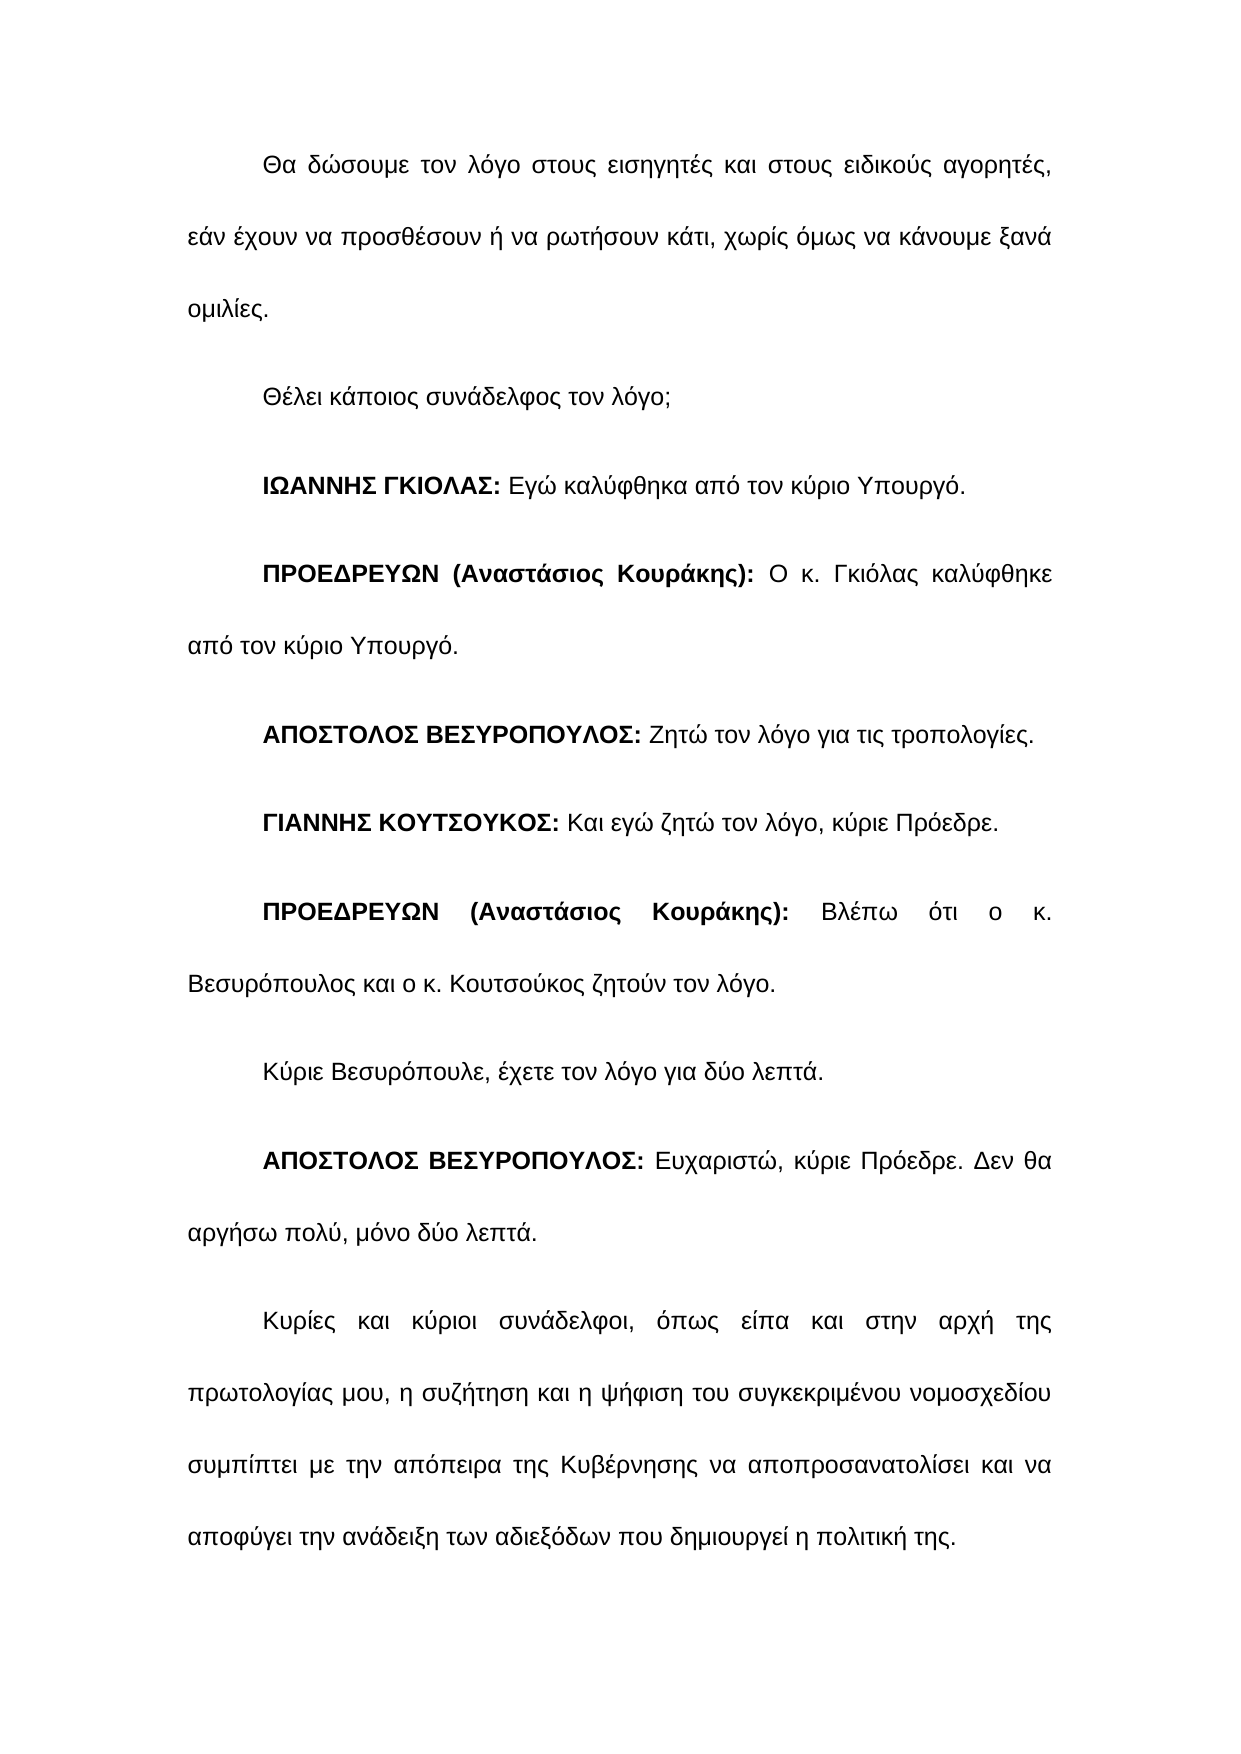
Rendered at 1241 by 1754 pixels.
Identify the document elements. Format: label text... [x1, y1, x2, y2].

text ΠΡΟΕΔΡΕΥΩΝ (Αναστάσιος Κουράκης): Ο κ. Γκιόλας καλύφθηκε από τον κύριο Υπουργό. [187, 559, 1053, 660]
text Κυρίες και κύριοι συνάδελφοι, όπως είπα και στην αρχή της πρωτολογίας μου, η συζήτηση και η ψήφιση του συγκεκριμένου νομοσχεδίου συμπίπτει με την απόπειρα της Κυβέρνησης να αποπροσανατολίσει και να αποφύγει την ανάδειξη των αδιεξόδων που δημιουργεί η πολιτική της. [187, 1306, 1053, 1551]
text ΠΡΟΕΔΡΕΥΩΝ (Αναστάσιος Κουράκης): Βλέπω ότι ο κ. Βεσυρόπουλος και ο κ. Κουτσούκος ζητούν τον λόγο. [187, 897, 1053, 997]
text ΓΙΑΝΝΗΣ ΚΟΥΤΣΟΥΚΟΣ: Και εγώ ζητώ τον λόγο, κύριε Πρόεδρε. [187, 808, 1053, 837]
text ΙΩΑΝΝΗΣ ΓΚΙΟΛΑΣ: Εγώ καλύφθηκα από τον κύριο Υπουργό. [187, 471, 1053, 499]
text ΑΠΟΣΤΟΛΟΣ ΒΕΣΥΡΟΠΟΥΛΟΣ: Ευχαριστώ, κύριε Πρόεδρε. Δεν θα αργήσω πολύ, μόνο δύο λεπτά. [187, 1146, 1053, 1246]
text ΑΠΟΣΤΟΛΟΣ ΒΕΣΥΡΟΠΟΥΛΟΣ: Ζητώ τον λόγο για τις τροπολογίες. [187, 720, 1053, 748]
text Κύριε Βεσυρόπουλε, έχετε τον λόγο για δύο λεπτά. [187, 1057, 1053, 1086]
text Θα δώσουμε τον λόγο στους εισηγητές και στους ειδικούς αγορητές, εάν έχουν να προσθέσουν ή να ρωτήσουν κάτι, χωρίς όμως να κάνουμε ξανά ομιλίες. [187, 150, 1053, 322]
text Θέλει κάποιος συνάδελφος τον λόγο; [187, 382, 1053, 411]
